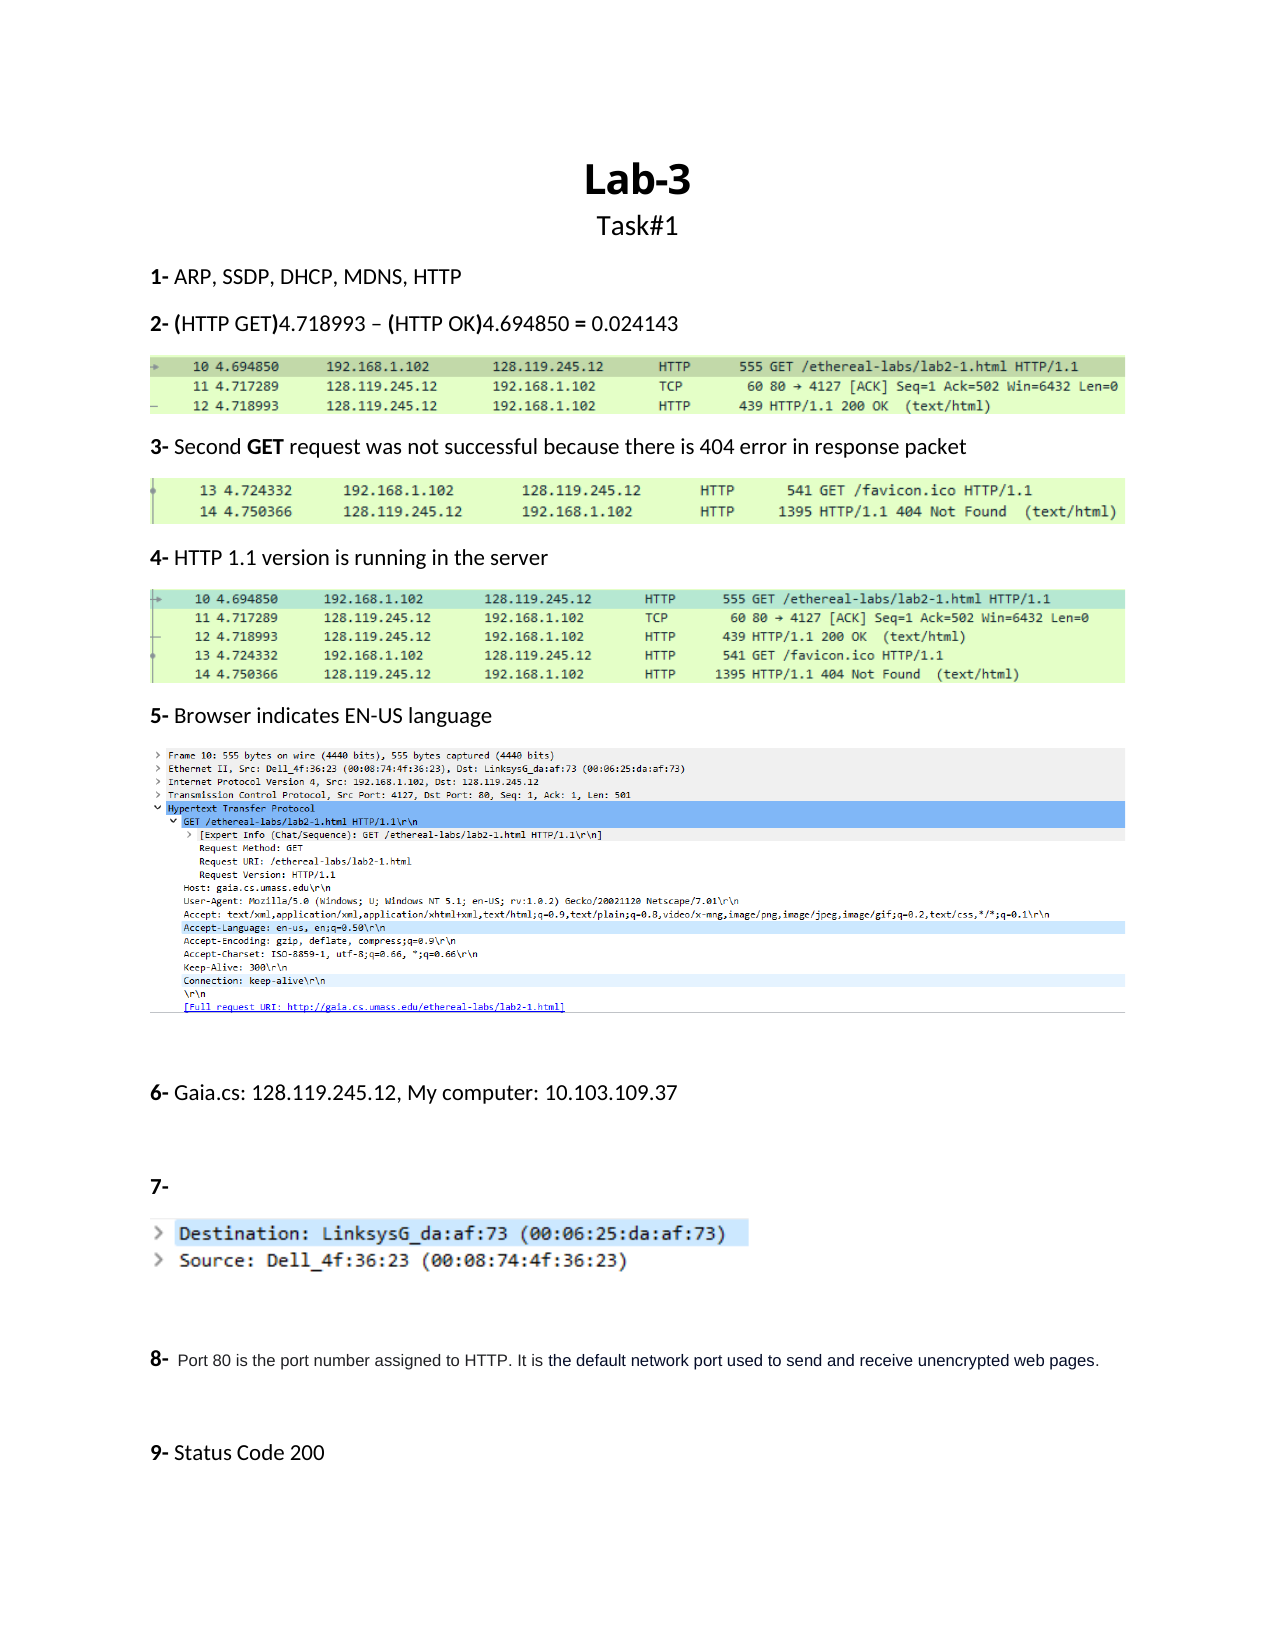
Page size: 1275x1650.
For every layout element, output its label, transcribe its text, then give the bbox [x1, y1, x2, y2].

picture [150, 355, 1125, 414]
picture [150, 748, 1125, 1013]
text 6- Gaia.cs: 128.119.245.12, My computer: 10.103.109.37 [150, 1078, 1125, 1106]
text 2- (HTTP GET)4.718993 – (HTTP OK)4.694850 = 0.024143 [150, 309, 1125, 337]
text 1- ARP, SSDP, DHCP, MDNS, HTTP [150, 262, 1125, 290]
text 7- [150, 1172, 1125, 1200]
text 4- HTTP 1.1 version is running in the server [150, 543, 1125, 571]
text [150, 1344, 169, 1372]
text Task#1 [150, 207, 1125, 242]
picture [150, 478, 1125, 524]
text 9- Status Code 200 [150, 1438, 1125, 1466]
text 8- Port 80 is the port number assigned to HTTP. It is the default network port used to send and receive unencrypted web pages. [177, 1344, 1125, 1372]
text 5- Browser indicates EN-US language [150, 701, 1125, 729]
text 3- Second GET request was not successful because there is 404 error in response packet [150, 432, 1125, 460]
picture [150, 1218, 749, 1278]
title Lab-3 [150, 150, 1125, 207]
picture [150, 589, 1125, 683]
